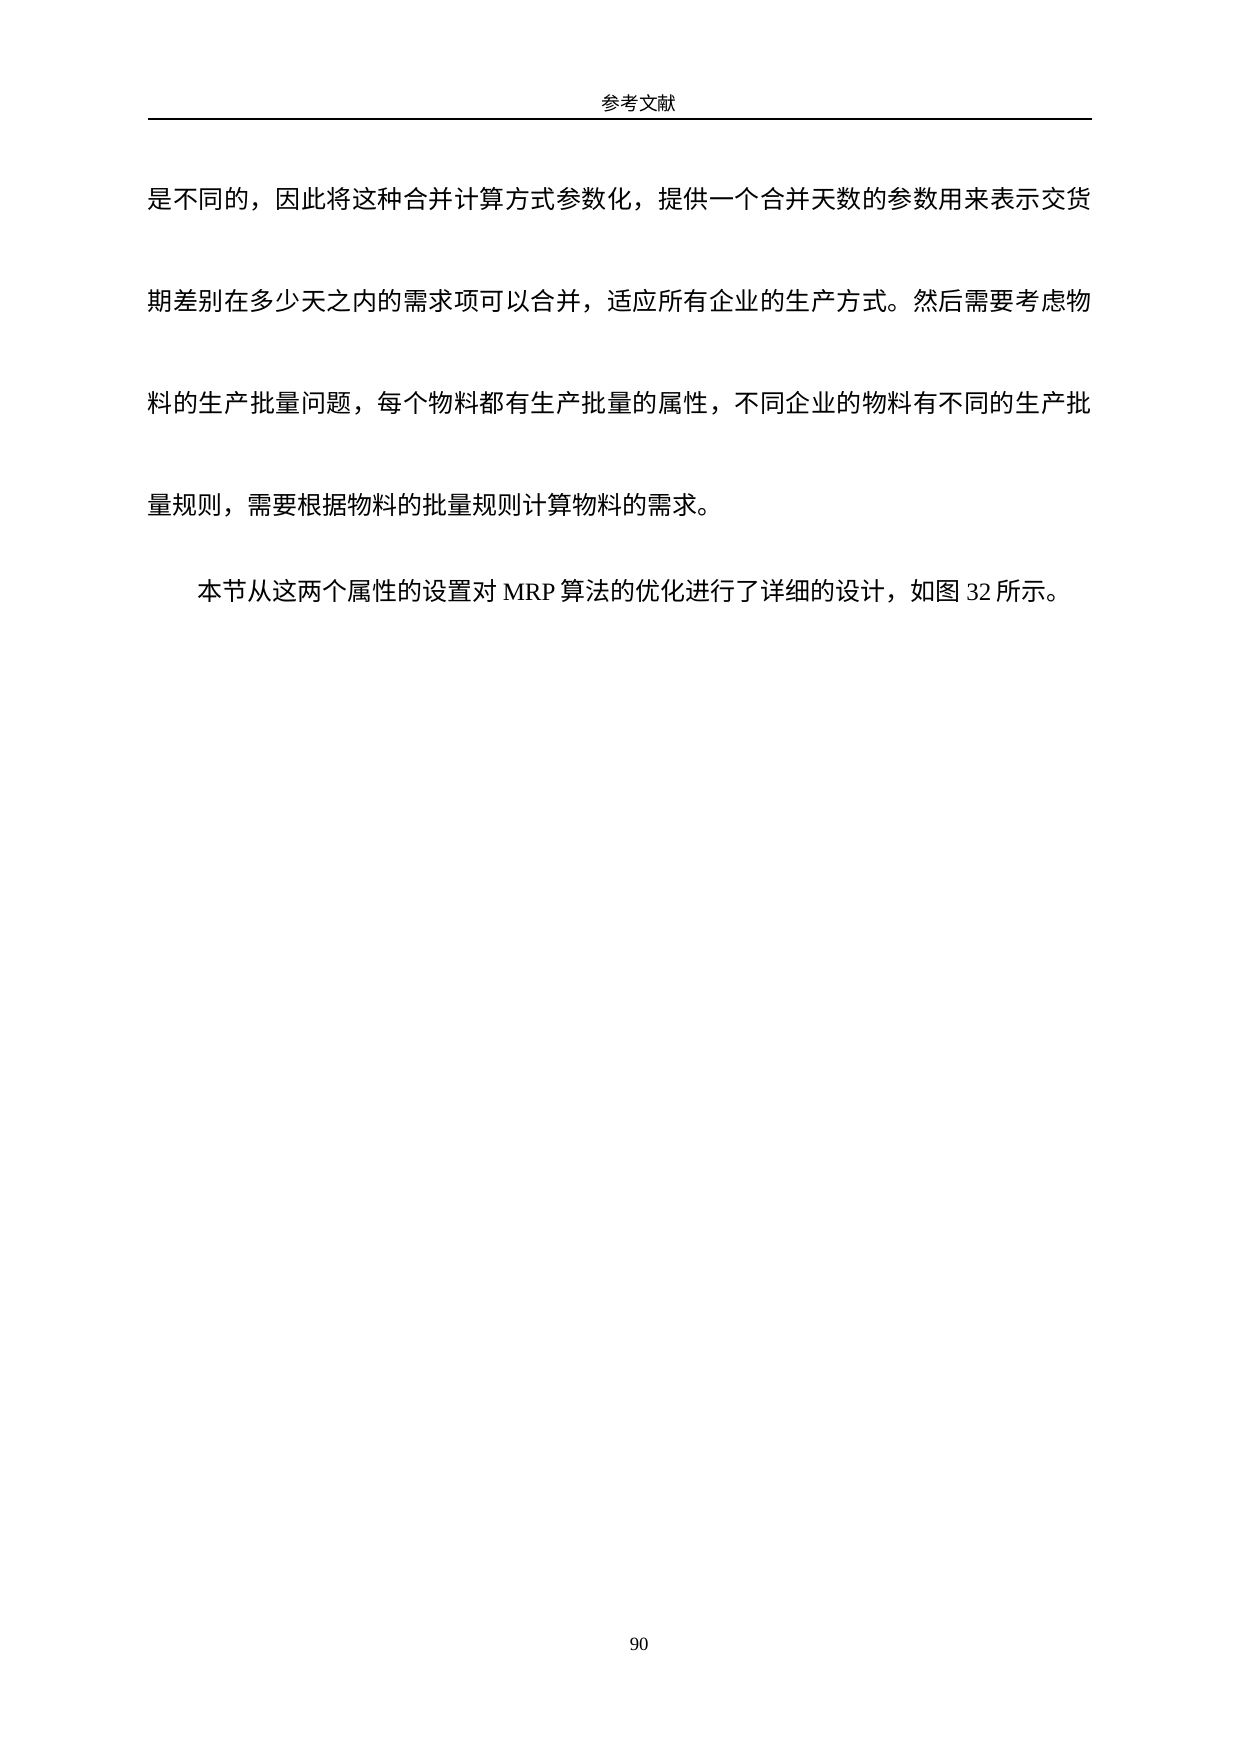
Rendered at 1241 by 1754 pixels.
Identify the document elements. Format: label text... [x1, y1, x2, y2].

text 本节从这两个属性的设置对MRP算法的优化进行了详细的设计，如图 32所示。 [148, 556, 1092, 623]
